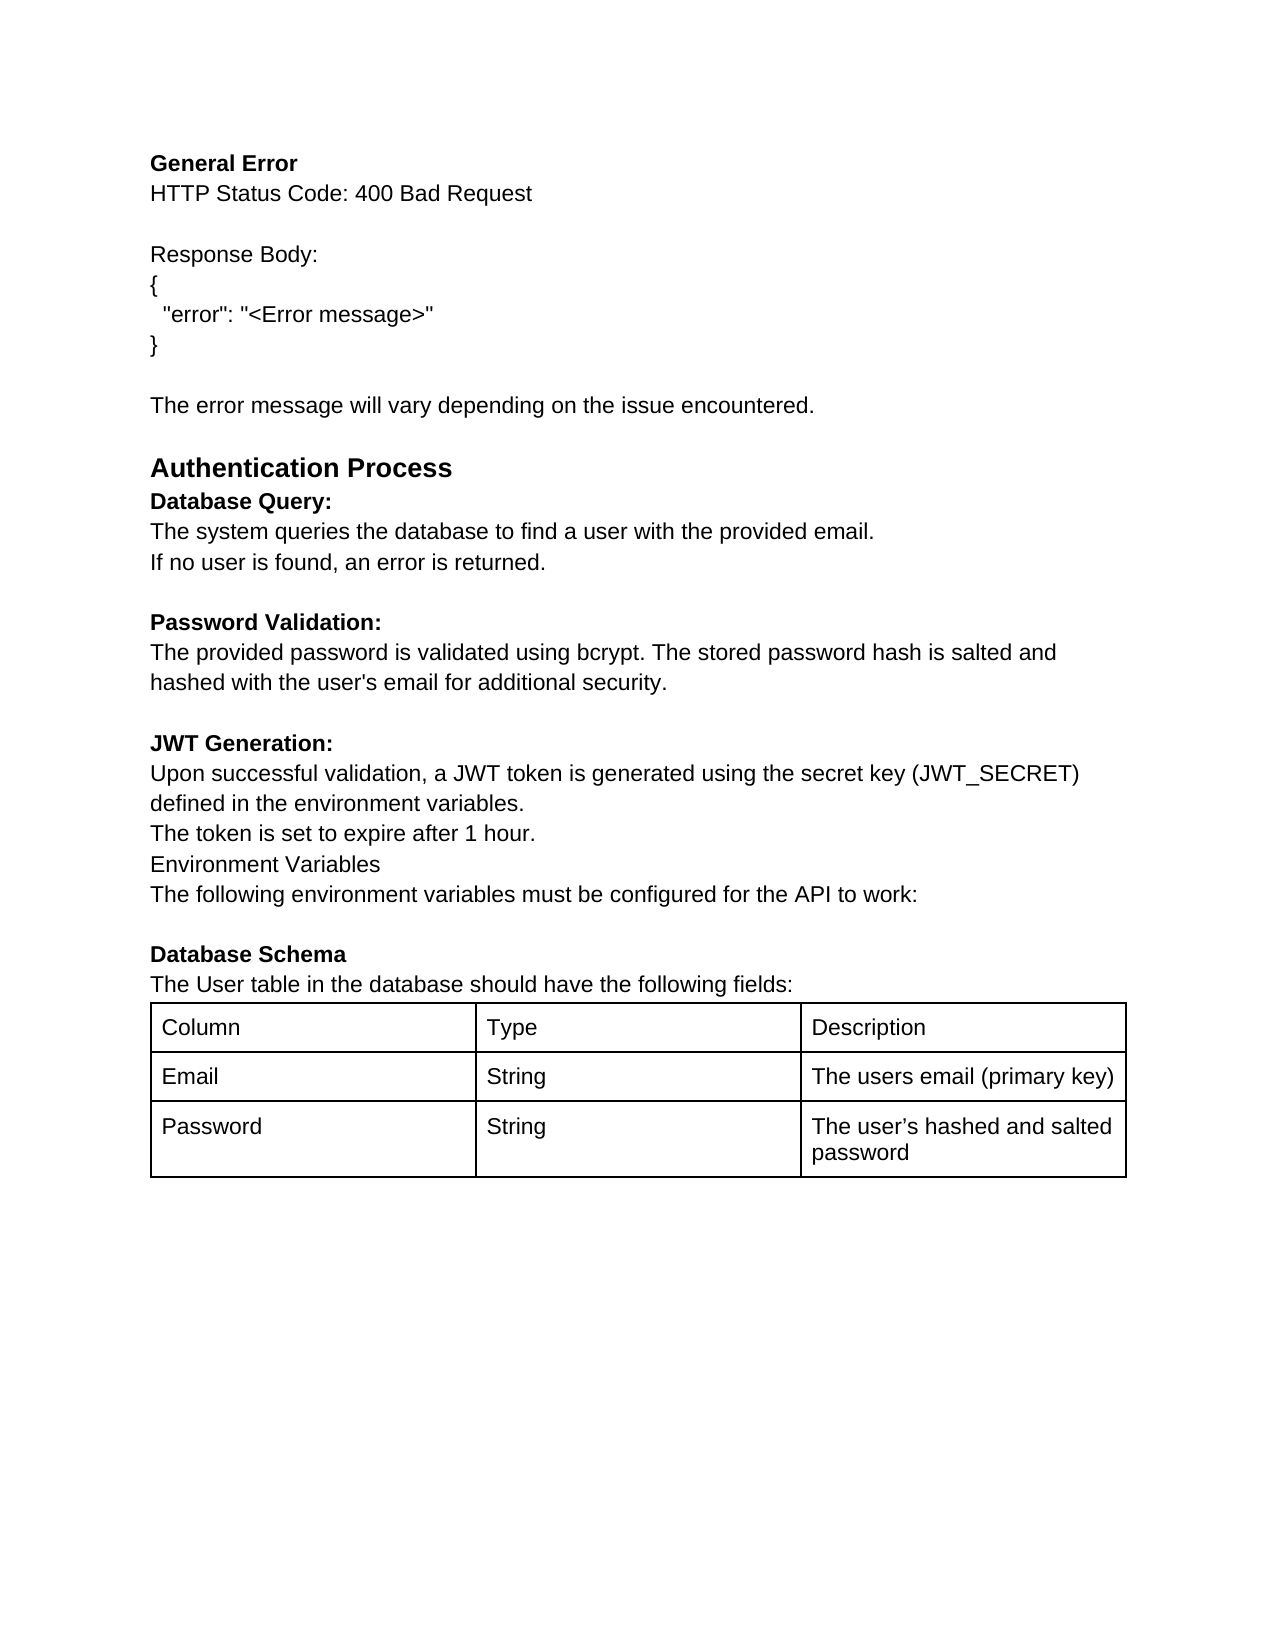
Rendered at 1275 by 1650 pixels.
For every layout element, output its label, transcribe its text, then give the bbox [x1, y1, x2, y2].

table_header Description [802, 1004, 1125, 1051]
text Database Query: [150, 488, 1125, 514]
text "error": "<Error message>" [150, 301, 1125, 327]
text Environment Variables [150, 851, 1125, 877]
text If no user is found, an error is returned. [150, 548, 1125, 575]
text Database Schema [150, 941, 1125, 967]
text Response Body: [150, 241, 1125, 267]
table_header Column [152, 1004, 475, 1051]
text General Error [150, 150, 1125, 176]
text Authentication Process [150, 452, 1125, 483]
table_cell Password [152, 1102, 475, 1176]
text Password Validation: [150, 609, 1125, 635]
table_cell Email [152, 1053, 475, 1100]
text HTTP Status Code: 400 Bad Request [150, 180, 1125, 207]
text The token is set to expire after 1 hour. [150, 820, 1125, 847]
text The following environment variables must be configured for the API to work: [150, 881, 1125, 907]
table_header Type [477, 1004, 800, 1051]
text The system queries the database to find a user with the provided email. [150, 518, 1125, 544]
text The User table in the database should have the following fields: [150, 971, 1125, 998]
text The error message will vary depending on the issue encountered. [150, 392, 1125, 418]
text The provided password is validated using bcrypt. The stored password hash is salted and hashed with the user's email for additional security. [150, 639, 1125, 696]
table_cell The user’s hashed and salted password [802, 1102, 1125, 1176]
text Upon successful validation, a JWT token is generated using the secret key (JWT_SECRET) defined in the environment variables. [150, 760, 1125, 816]
table_cell The users email (primary key) [802, 1053, 1125, 1100]
text JWT Generation: [150, 730, 1125, 756]
text } [150, 331, 1125, 358]
table_cell String [477, 1053, 800, 1100]
table_cell String [477, 1102, 800, 1176]
text { [150, 271, 1125, 297]
